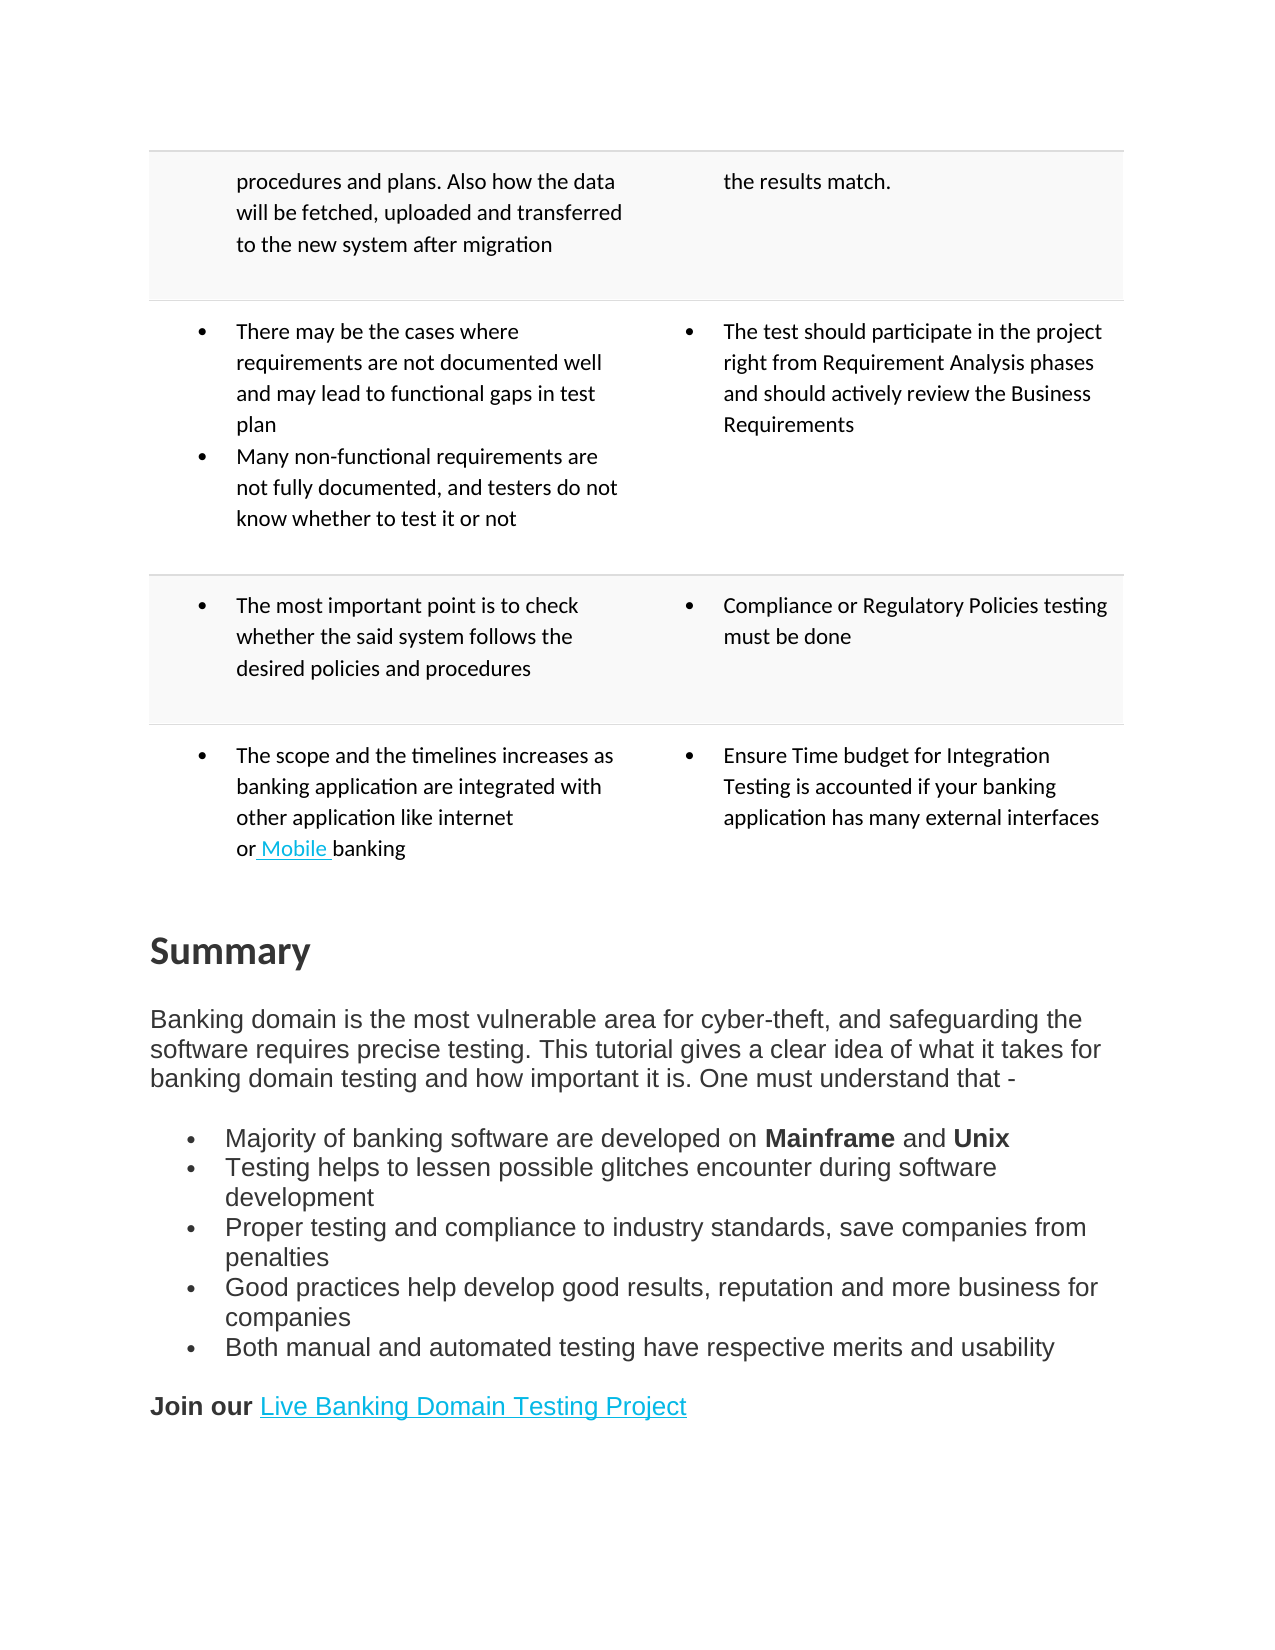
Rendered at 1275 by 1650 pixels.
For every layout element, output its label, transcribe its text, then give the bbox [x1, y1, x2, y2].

subtitle Summary [150, 925, 1125, 974]
list Both manual and automated testing have respective merits and usability [187, 1332, 1125, 1362]
list Proper testing and compliance to industry standards, save companies from penalties [187, 1212, 1125, 1272]
table_cell The test should participate in the project right from Requirement Analysis phases and should actively review the Business Requirements [636, 301, 1123, 574]
list Majority of banking software are developed on Mainframe and Unix [187, 1123, 1125, 1152]
text Banking domain is the most vulnerable area for cyber-theft, and safeguarding the software requires precise testing. This tutorial gives a clear idea of what it takes for banking domain testing and how important it is. One must understand that - [150, 1004, 1125, 1093]
text Join our Live Banking Domain Testing Project [150, 1391, 1125, 1421]
list Good practices help develop good results, reputation and more business for companies [187, 1272, 1125, 1332]
list Testing helps to lessen possible glitches encounter during software development [187, 1152, 1125, 1212]
table_cell The most important point is to check whether the said system follows the desired policies and procedures [149, 576, 636, 723]
table_cell Ensure Time budget for Integration Testing is accounted if your banking application has many external interfaces [636, 725, 1123, 904]
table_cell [149, 152, 636, 299]
table_cell Compliance or Regulatory Policies testing must be done [636, 576, 1123, 723]
table_cell The scope and the timelines increases as banking application are integrated with other application like internet or Mobile banking [149, 725, 636, 904]
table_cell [636, 152, 1123, 299]
table_cell There may be the cases where requirements are not documented well and may lead to functional gaps in test plan Many non-functional requirements are not fully documented, and testers do not know whether to test it or not [149, 301, 636, 574]
